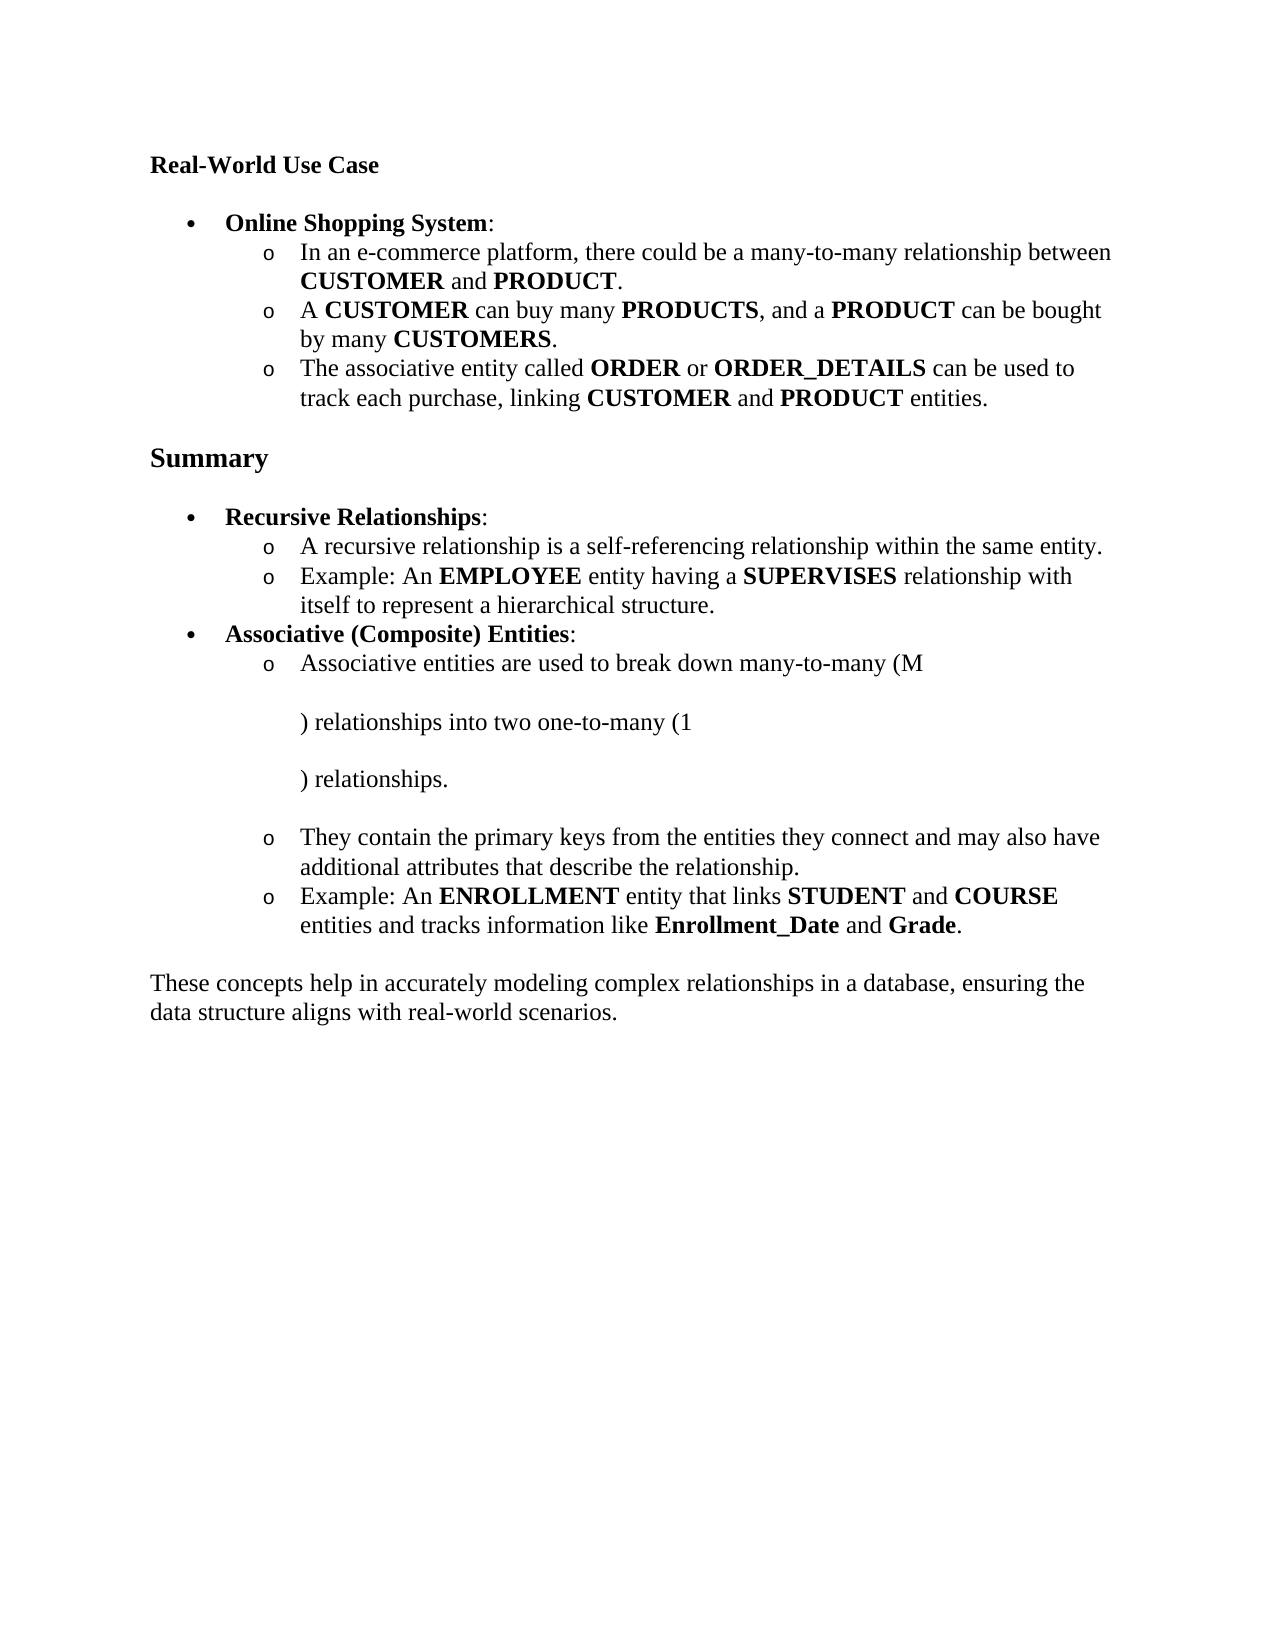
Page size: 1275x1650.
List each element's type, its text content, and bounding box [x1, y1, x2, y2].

list A CUSTOMER can buy many PRODUCTS, and a PRODUCT can be bought by many CUSTOMERS. [262, 295, 1125, 353]
text Summary [150, 441, 1125, 473]
list Associative entities are used to break down many-to-many (M [262, 648, 1125, 677]
list A recursive relationship is a self-referencing relationship within the same entity. [262, 531, 1125, 561]
list The associative entity called ORDER or ORDER_DETAILS can be used to track each purchase, linking CUSTOMER and PRODUCT entities. [262, 353, 1125, 412]
list Recursive Relationships: [187, 502, 1125, 531]
text Real-World Use Case [150, 150, 1125, 179]
list Online Shopping System: [187, 208, 1125, 237]
text ) relationships into two one-to-many (1 [300, 707, 1125, 735]
list In an e-commerce platform, there could be a many-to-many relationship between CUSTOMER and PRODUCT. [262, 237, 1125, 295]
list Associative (Composite) Entities: [187, 619, 1125, 648]
list Example: An ENROLLMENT entity that links STUDENT and COURSE entities and tracks information like Enrollment_Date and Grade. [262, 881, 1125, 939]
text These concepts help in accurately modeling complex relationships in a database, ensuring the data structure aligns with real-world scenarios. [150, 968, 1125, 1026]
list They contain the primary keys from the entities they connect and may also have additional attributes that describe the relationship. [262, 822, 1125, 881]
text ) relationships. [300, 764, 1125, 793]
list Example: An EMPLOYEE entity having a SUPERVISES relationship with itself to represent a hierarchical structure. [262, 561, 1125, 619]
